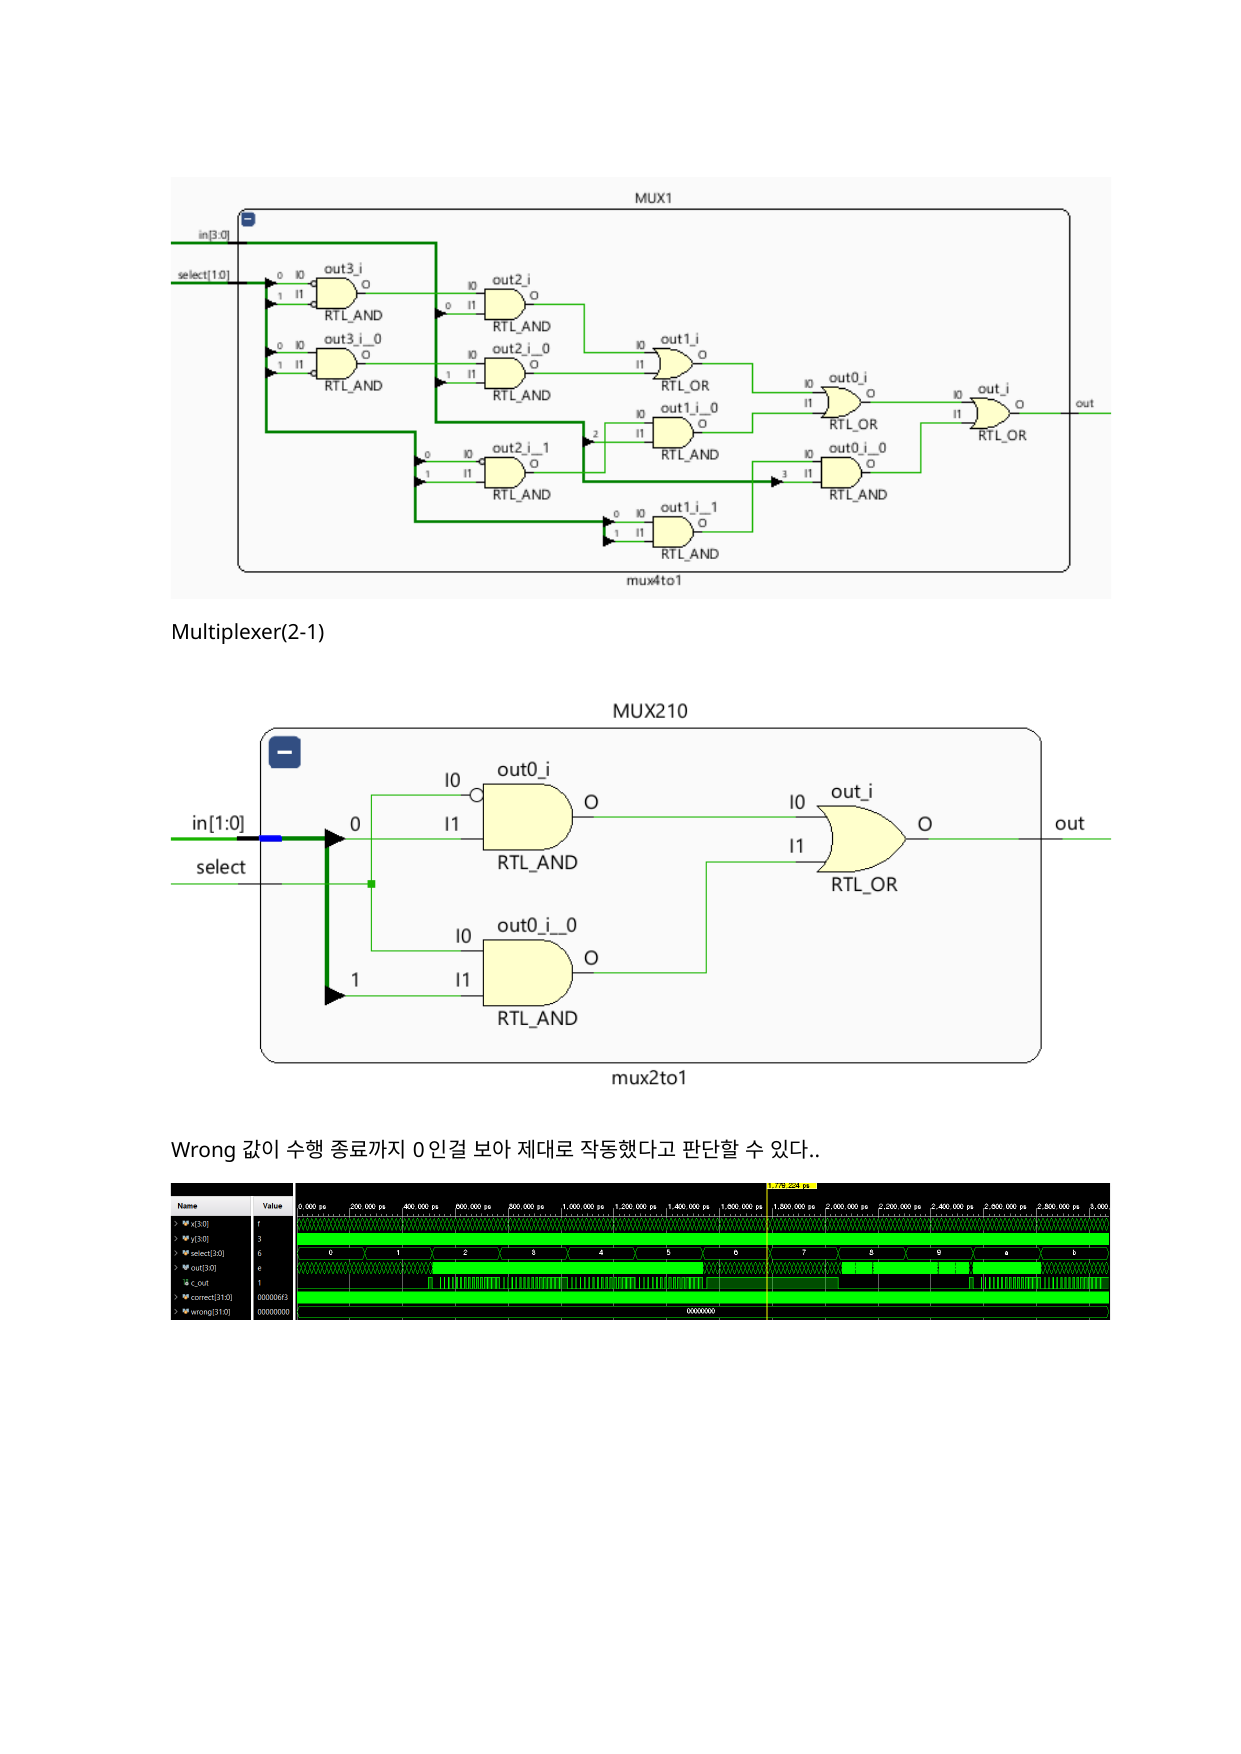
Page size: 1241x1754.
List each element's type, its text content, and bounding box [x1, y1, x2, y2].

picture [170, 1183, 1112, 1320]
picture [170, 664, 1112, 1115]
text Wrong 값이 수행 종료까지 0인걸 보아 제대로 작동했다고 판단할 수 있다.. [150, 1134, 1090, 1164]
text Multiplexer(2-1) [150, 617, 1090, 646]
picture [170, 177, 1112, 599]
